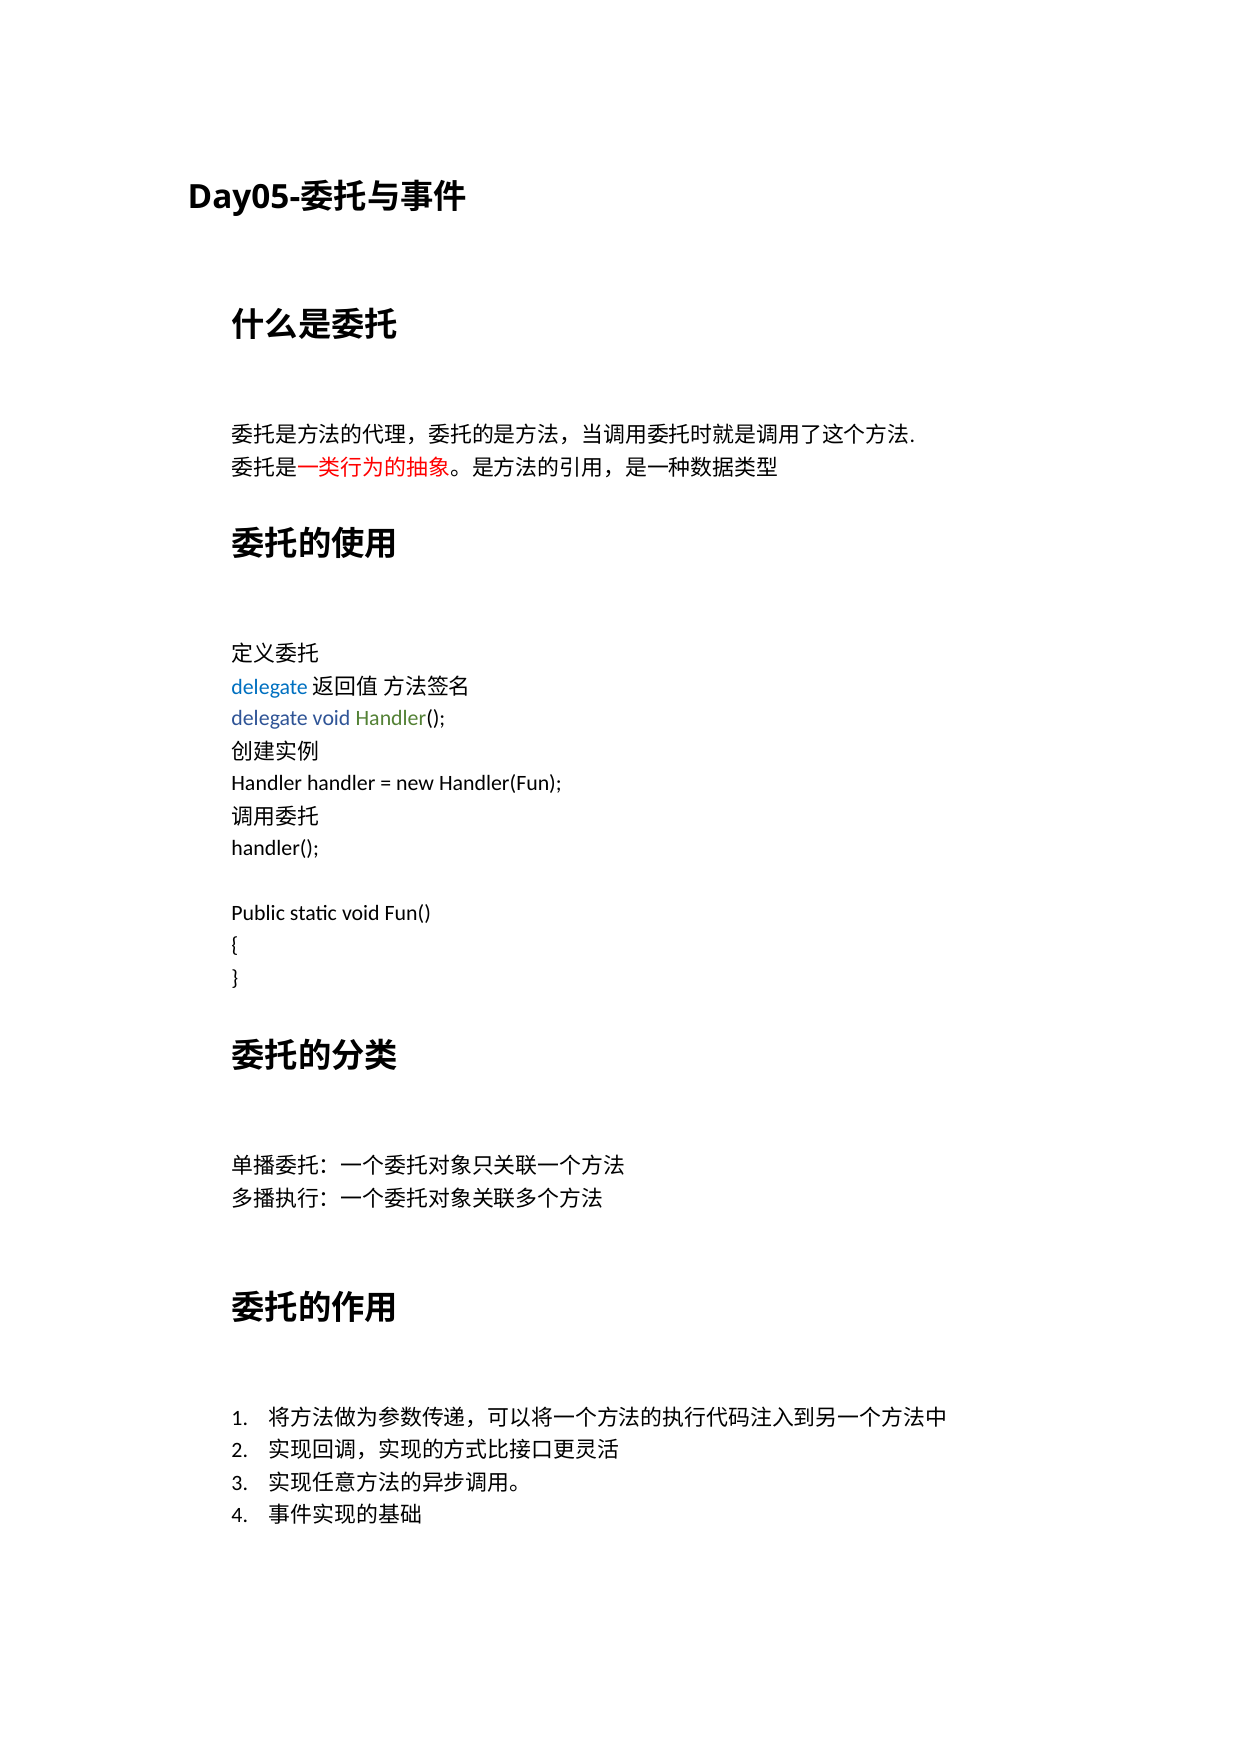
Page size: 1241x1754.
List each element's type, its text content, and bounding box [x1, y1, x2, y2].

text { [187, 928, 1053, 961]
list 实现回调，实现的方式比接口更灵活 [231, 1432, 1053, 1464]
text 调用委托 [187, 798, 1053, 831]
subtitle 什么是委托 [187, 289, 1053, 354]
list 实现任意方法的异步调用。 [231, 1464, 1053, 1497]
text 委托是方法的代理，委托的是方法，当调用委托时就是调用了这个方法. [187, 417, 1053, 449]
text } [187, 961, 1053, 993]
text 单播委托：一个委托对象只关联一个方法 [187, 1148, 1053, 1180]
text 定义委托 [187, 636, 1053, 668]
subtitle 委托的作用 [187, 1272, 1053, 1337]
text delegate void Handler(); [187, 701, 1053, 733]
text delegate 返回值 方法签名 [187, 668, 1053, 701]
subtitle Day05-委托与事件 [187, 162, 1053, 227]
subtitle 委托的分类 [187, 1020, 1053, 1085]
list 将方法做为参数传递，可以将一个方法的执行代码注入到另一个方法中 [231, 1399, 1053, 1432]
text Handler handler = new Handler(Fun); [187, 766, 1053, 798]
list 事件实现的基础 [231, 1497, 1053, 1529]
text Public static void Fun() [187, 896, 1053, 928]
text handler(); [187, 831, 1053, 863]
text 委托是一类行为的抽象。是方法的引用，是一种数据类型 [187, 449, 1053, 482]
subtitle 委托的使用 [187, 509, 1053, 574]
text 多播执行：一个委托对象关联多个方法 [187, 1180, 1053, 1213]
text 创建实例 [187, 733, 1053, 766]
